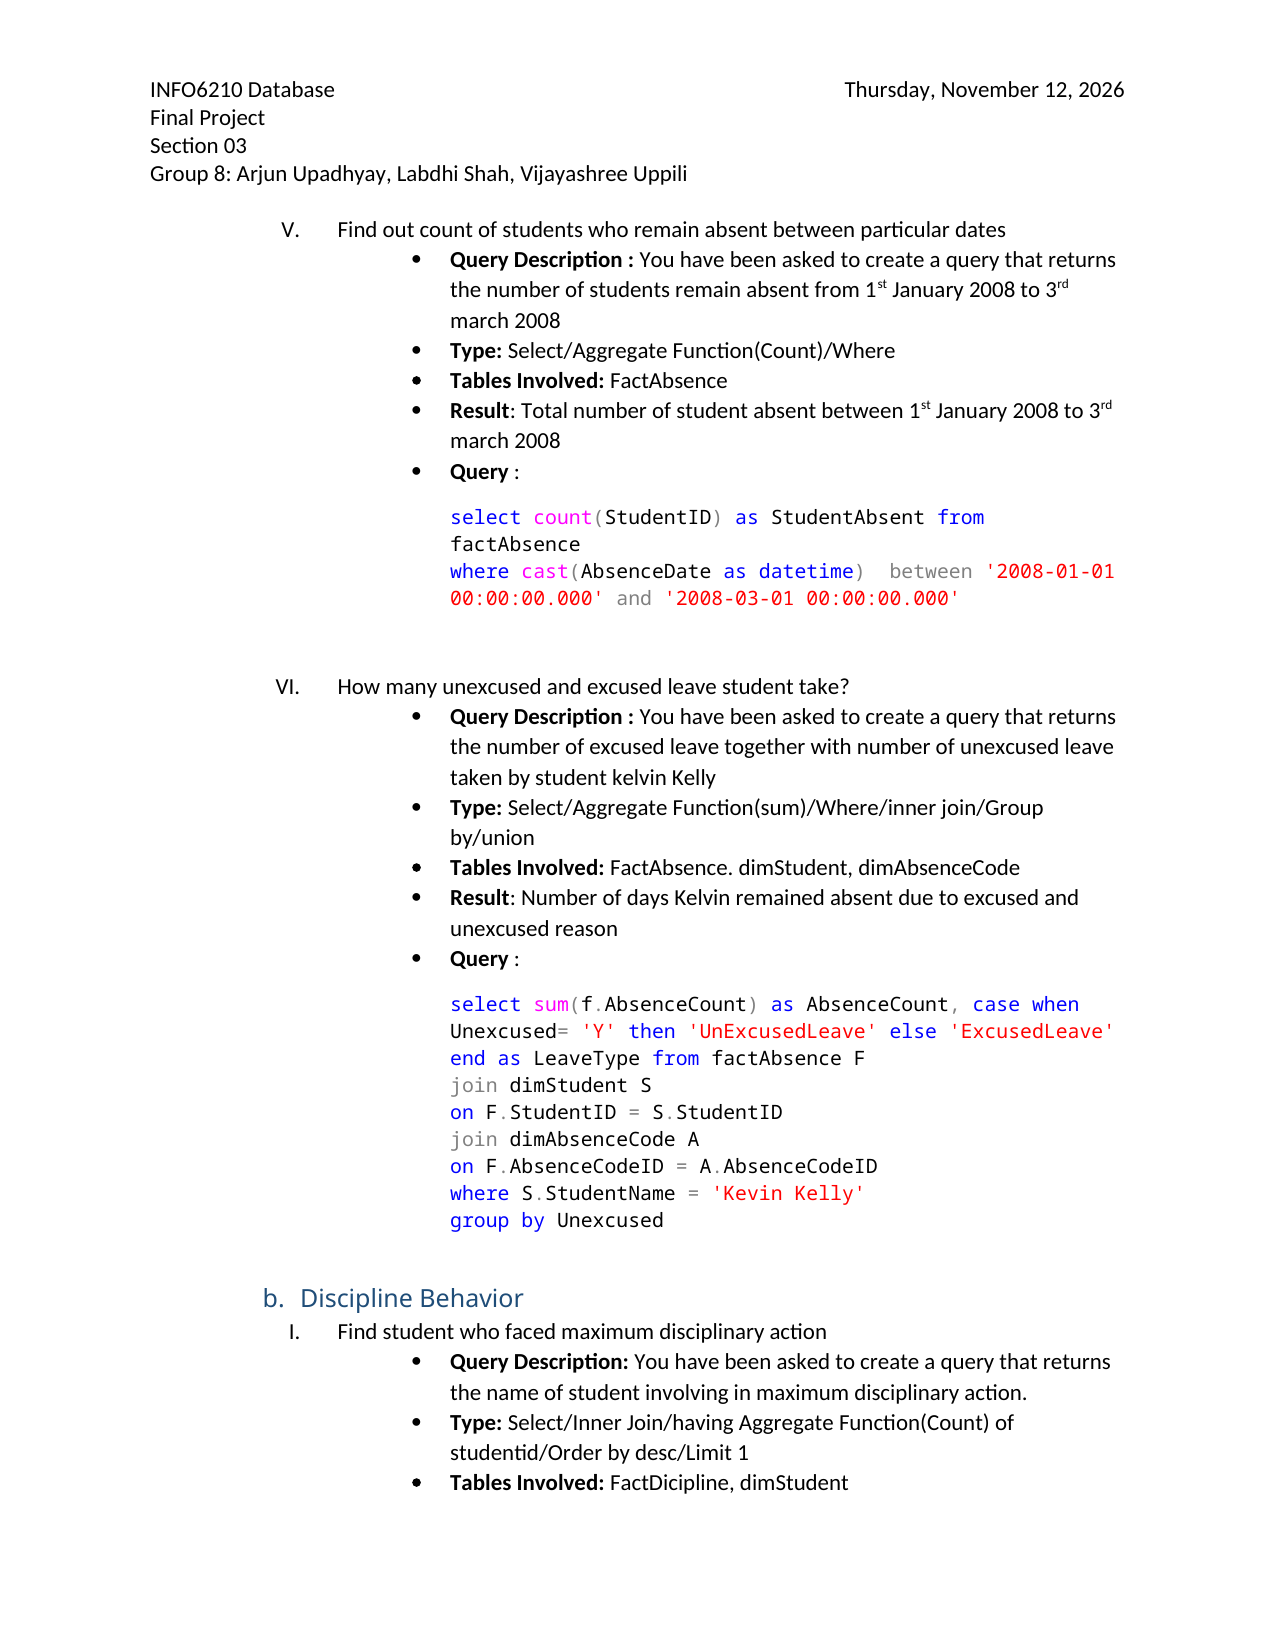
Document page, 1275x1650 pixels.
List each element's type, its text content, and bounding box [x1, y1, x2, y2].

subtitle Discipline Behavior [262, 1280, 1125, 1314]
text on F.StudentID = S.StudentID [450, 1099, 1125, 1126]
text where S.StudentName = 'Kevin Kelly' [450, 1179, 1125, 1207]
list Query Description: You have been asked to create a query that returns the name of student involving in maximum disciplinary action. [412, 1347, 1125, 1406]
list Find out count of students who remain absent between particular dates [300, 215, 1125, 243]
text on F.AbsenceCodeID = A.AbsenceCodeID [450, 1153, 1125, 1179]
list Query : [412, 944, 1125, 972]
list Query Description : You have been asked to create a query that returns the number of students remain absent from 1st January 2008 to 3rd march 2008 [412, 245, 1125, 334]
list Type: Select/Aggregate Function(Count)/Where [412, 336, 1125, 364]
text select count(StudentID) as StudentAbsent from factAbsence [450, 504, 1125, 558]
list Query Description : You have been asked to create a query that returns the number of excused leave together with number of unexcused leave taken by student kelvin Kelly [412, 702, 1125, 791]
list Query : [412, 457, 1125, 485]
text where cast(AbsenceDate as datetime) between '2008-01-01 00:00:00.000' and '2008-03-01 00:00:00.000' [450, 558, 1125, 612]
text group by Unexcused [450, 1207, 1125, 1233]
text join dimAbsenceCode A [450, 1126, 1125, 1153]
list Result: Number of days Kelvin remained absent due to excused and unexcused reason [412, 883, 1125, 942]
list Tables Involved: FactDicipline, dimStudent [412, 1468, 1125, 1496]
list Result: Total number of student absent between 1st January 2008 to 3rd march 2008 [412, 396, 1125, 454]
list Find student who faced maximum disciplinary action [300, 1317, 1125, 1345]
list Type: Select/Inner Join/having Aggregate Function(Count) of studentid/Order by desc/Limit 1 [412, 1408, 1125, 1466]
text select sum(f.AbsenceCount) as AbsenceCount, case when Unexcused= 'Y' then 'UnExcusedLeave' else 'ExcusedLeave' end as LeaveType from factAbsence F [450, 991, 1125, 1072]
list Type: Select/Aggregate Function(sum)/Where/inner join/Group by/union [412, 793, 1125, 851]
list Tables Involved: FactAbsence. dimStudent, dimAbsenceCode [412, 853, 1125, 881]
list How many unexcused and excused leave student take? [300, 672, 1125, 700]
text join dimStudent S [450, 1072, 1125, 1099]
list Tables Involved: FactAbsence [412, 366, 1125, 394]
